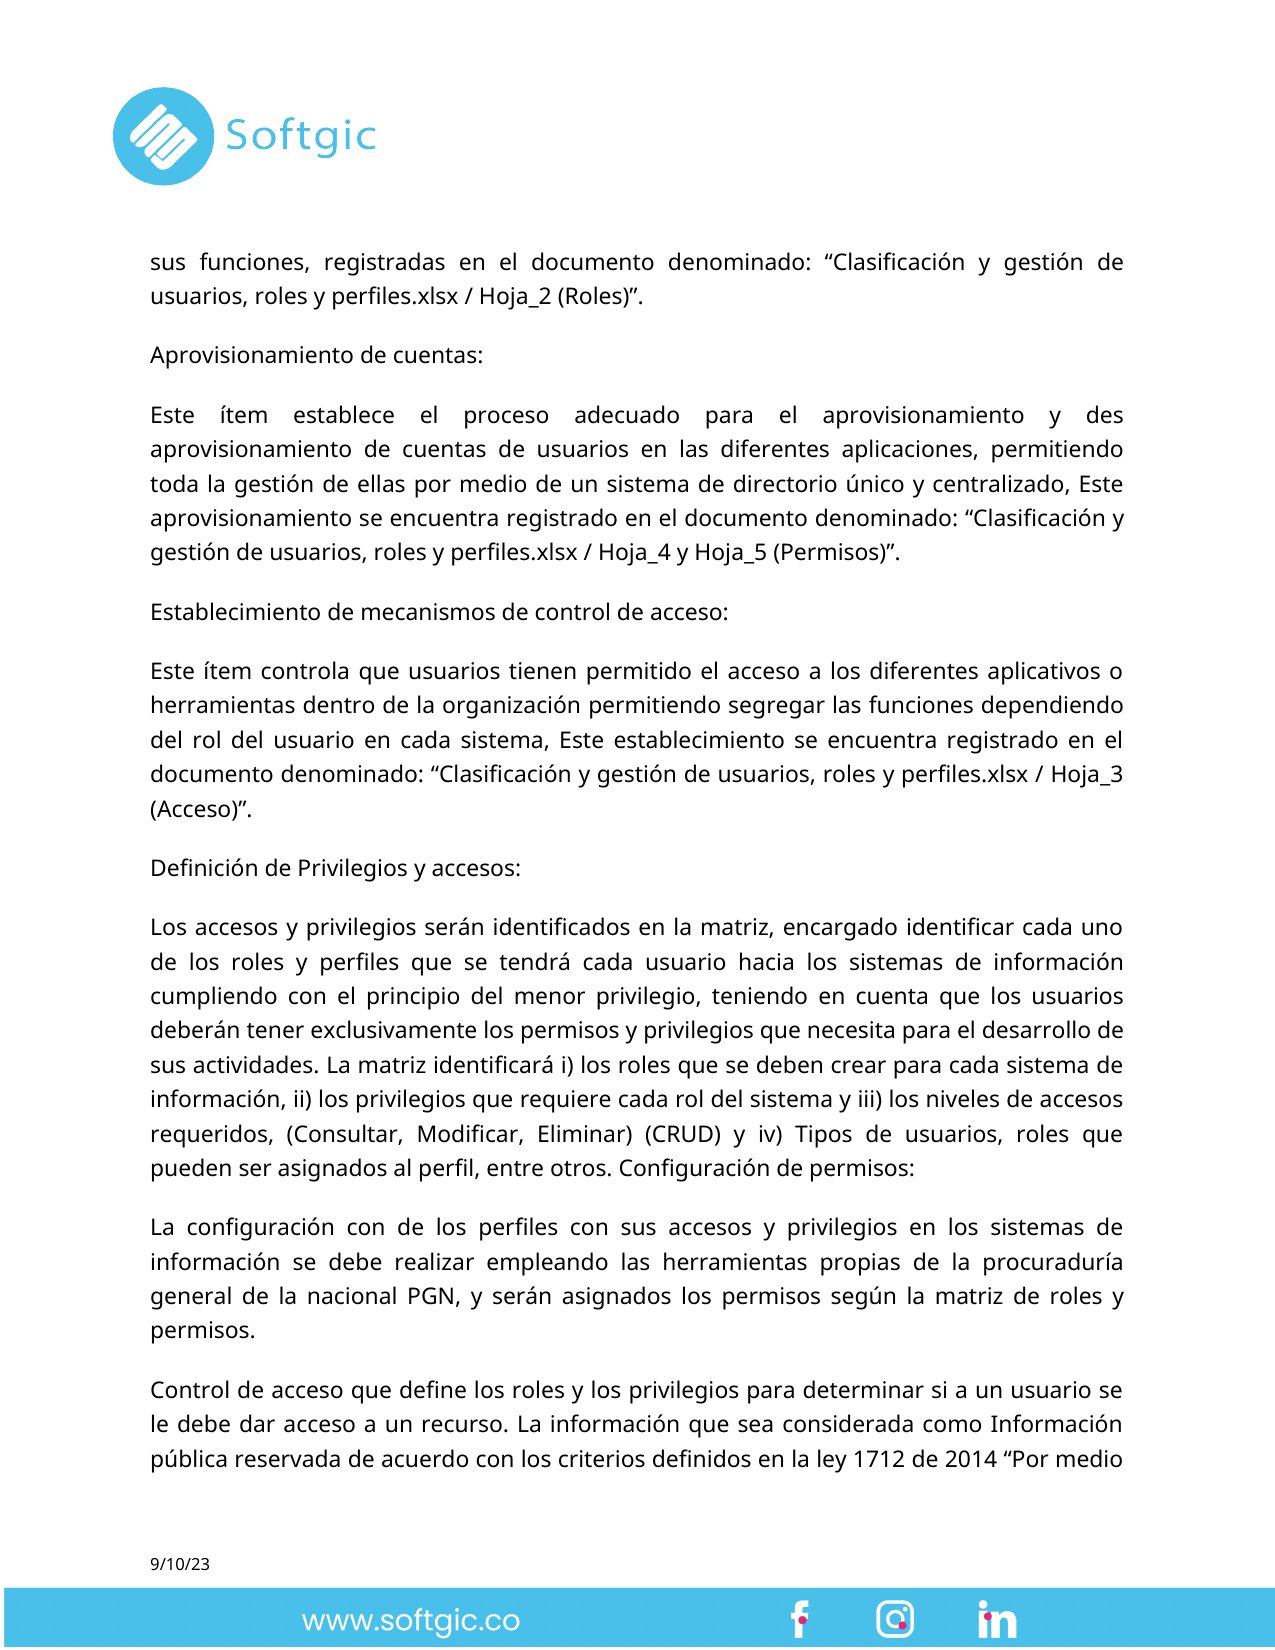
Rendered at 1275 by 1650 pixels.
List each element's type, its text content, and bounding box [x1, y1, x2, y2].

text Los accesos y privilegios serán identificados en la matriz, encargado identificar cada uno de los roles y perfiles que se tendrá cada usuario hacia los sistemas de información cumpliendo con el principio del menor privilegio, teniendo en cuenta que los usuarios deberán tener exclusivamente los permisos y privilegios que necesita para el desarrollo de sus actividades. La matriz identificará i) los roles que se deben crear para cada sistema de información, ii) los privilegios que requiere cada rol del sistema y iii) los niveles de accesos requeridos, (Consultar, Modificar, Eliminar) (CRUD) y iv) Tipos de usuarios, roles que pueden ser asignados al perfil, entre otros. Configuración de permisos: [150, 911, 1125, 1183]
picture [4, 0, 1275, 1647]
text Definición de Privilegios y accesos: [150, 852, 1125, 883]
text Aprovisionamiento de cuentas: [150, 339, 1125, 371]
text La configuración con de los perfiles con sus accesos y privilegios en los sistemas de información se debe realizar empleando las herramientas propias de la procuraduría general de la nacional PGN, y serán asignados los permisos según la matriz de roles y permisos. [150, 1211, 1125, 1346]
text Este ítem controla que usuarios tienen permitido el acceso a los diferentes aplicativos o herramientas dentro de la organización permitiendo segregar las funciones dependiendo del rol del usuario en cada sistema, Este establecimiento se encuentra registrado en el documento denominado: “Clasificación y gestión de usuarios, roles y perfiles.xlsx / Hoja_3 (Acceso)”. [150, 655, 1125, 824]
text Este ítem establece el proceso adecuado para el aprovisionamiento y des aprovisionamiento de cuentas de usuarios en las diferentes aplicaciones, permitiendo toda la gestión de ellas por medio de un sistema de directorio único y centralizado, Este aprovisionamiento se encuentra registrado en el documento denominado: “Clasificación y gestión de usuarios, roles y perfiles.xlsx / Hoja_4 y Hoja_5 (Permisos)”. [150, 399, 1125, 568]
text Establecimiento de mecanismos de control de acceso: [150, 596, 1125, 627]
